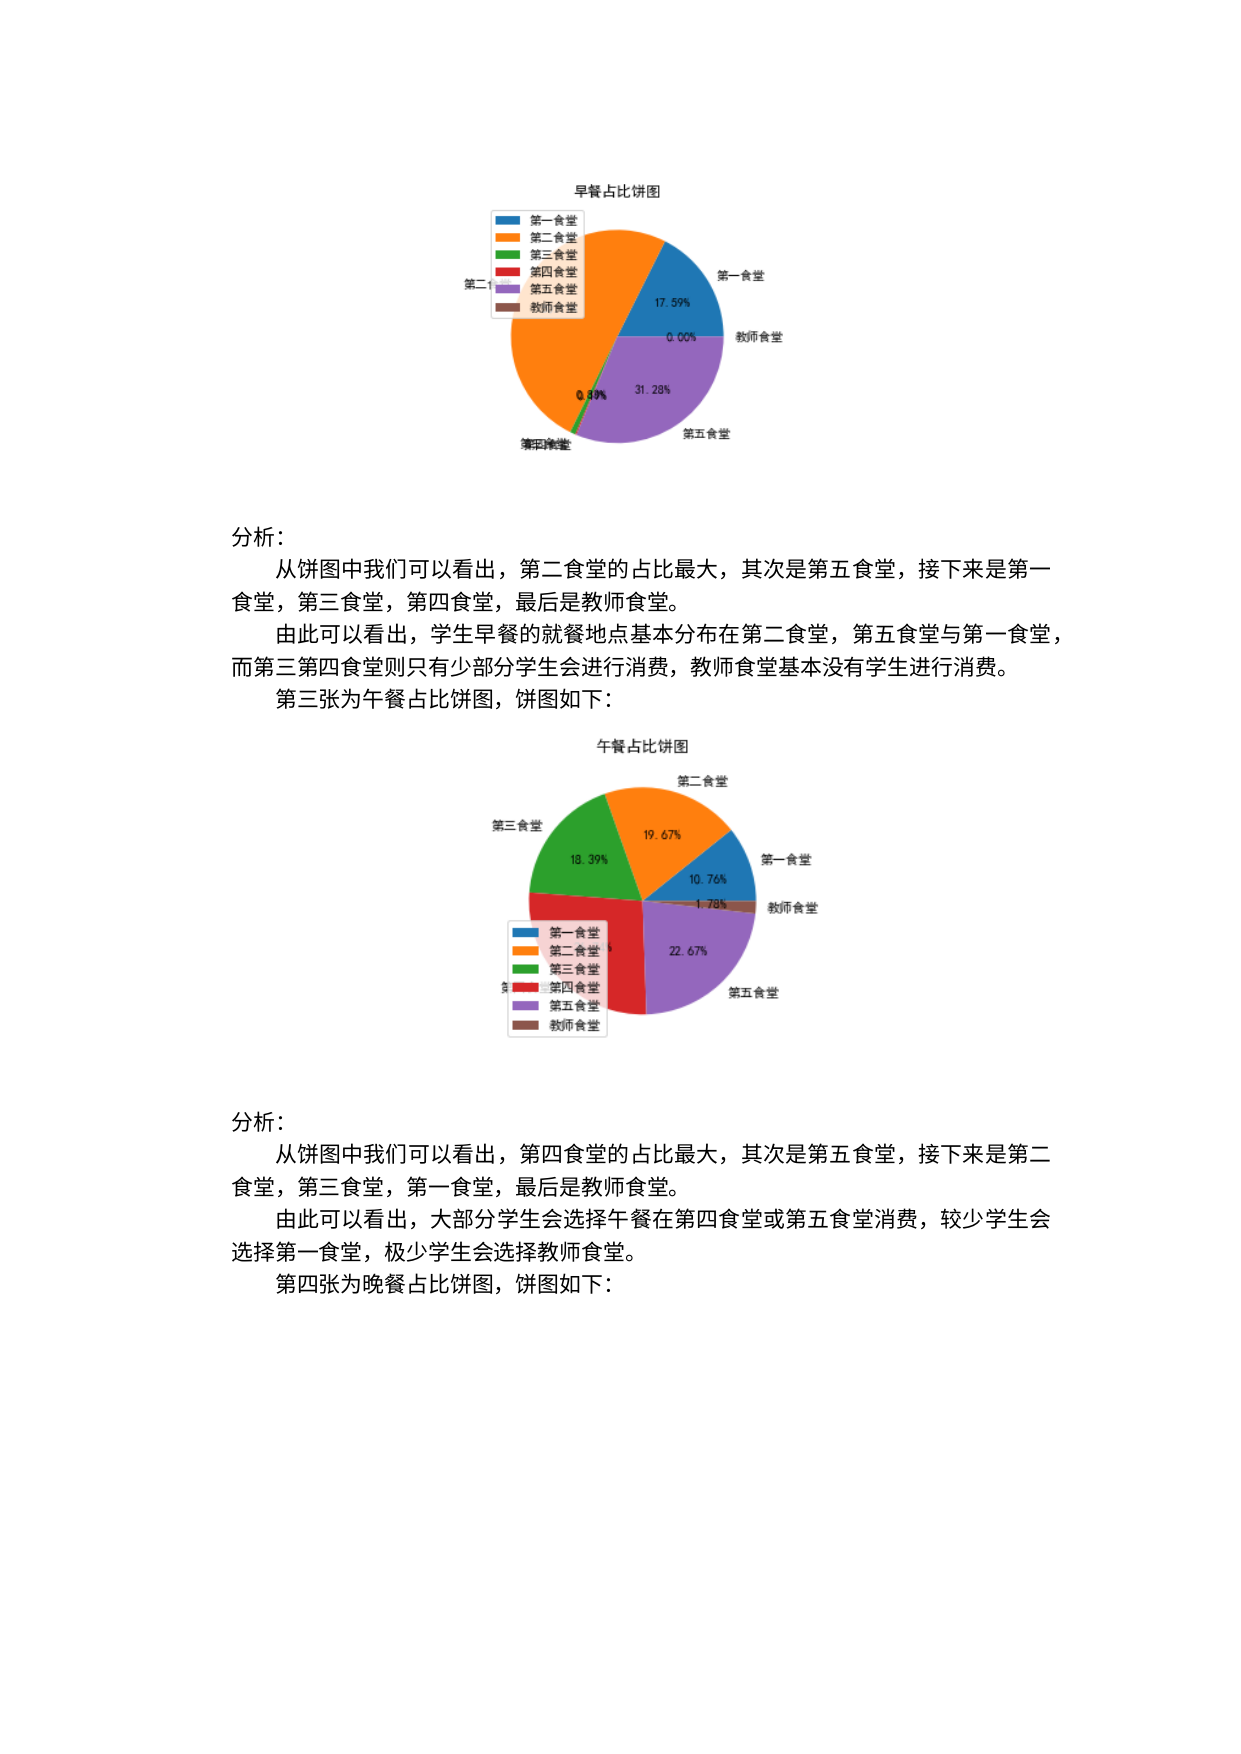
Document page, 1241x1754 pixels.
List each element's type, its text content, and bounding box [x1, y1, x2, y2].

text 分析： [231, 1104, 1053, 1137]
picture [437, 162, 789, 514]
text 从饼图中我们可以看出，第二食堂的占比最大，其次是第五食堂，接下来是第一食堂，第三食堂，第四食堂，最后是教师食堂。 [231, 552, 1053, 617]
text 第四张为晚餐占比饼图，饼图如下： [231, 1267, 1053, 1299]
picture [450, 714, 826, 1090]
text 由此可以看出，大部分学生会选择午餐在第四食堂或第五食堂消费，较少学生会选择第一食堂，极少学生会选择教师食堂。 [231, 1202, 1053, 1267]
text 由此可以看出，学生早餐的就餐地点基本分布在第二食堂，第五食堂与第一食堂，而第三第四食堂则只有少部分学生会进行消费，教师食堂基本没有学生进行消费。 [231, 617, 1053, 682]
text 从饼图中我们可以看出，第四食堂的占比最大，其次是第五食堂，接下来是第二食堂，第三食堂，第一食堂，最后是教师食堂。 [231, 1137, 1053, 1202]
text 第三张为午餐占比饼图，饼图如下： [231, 682, 1053, 714]
text 分析： [231, 519, 1053, 552]
